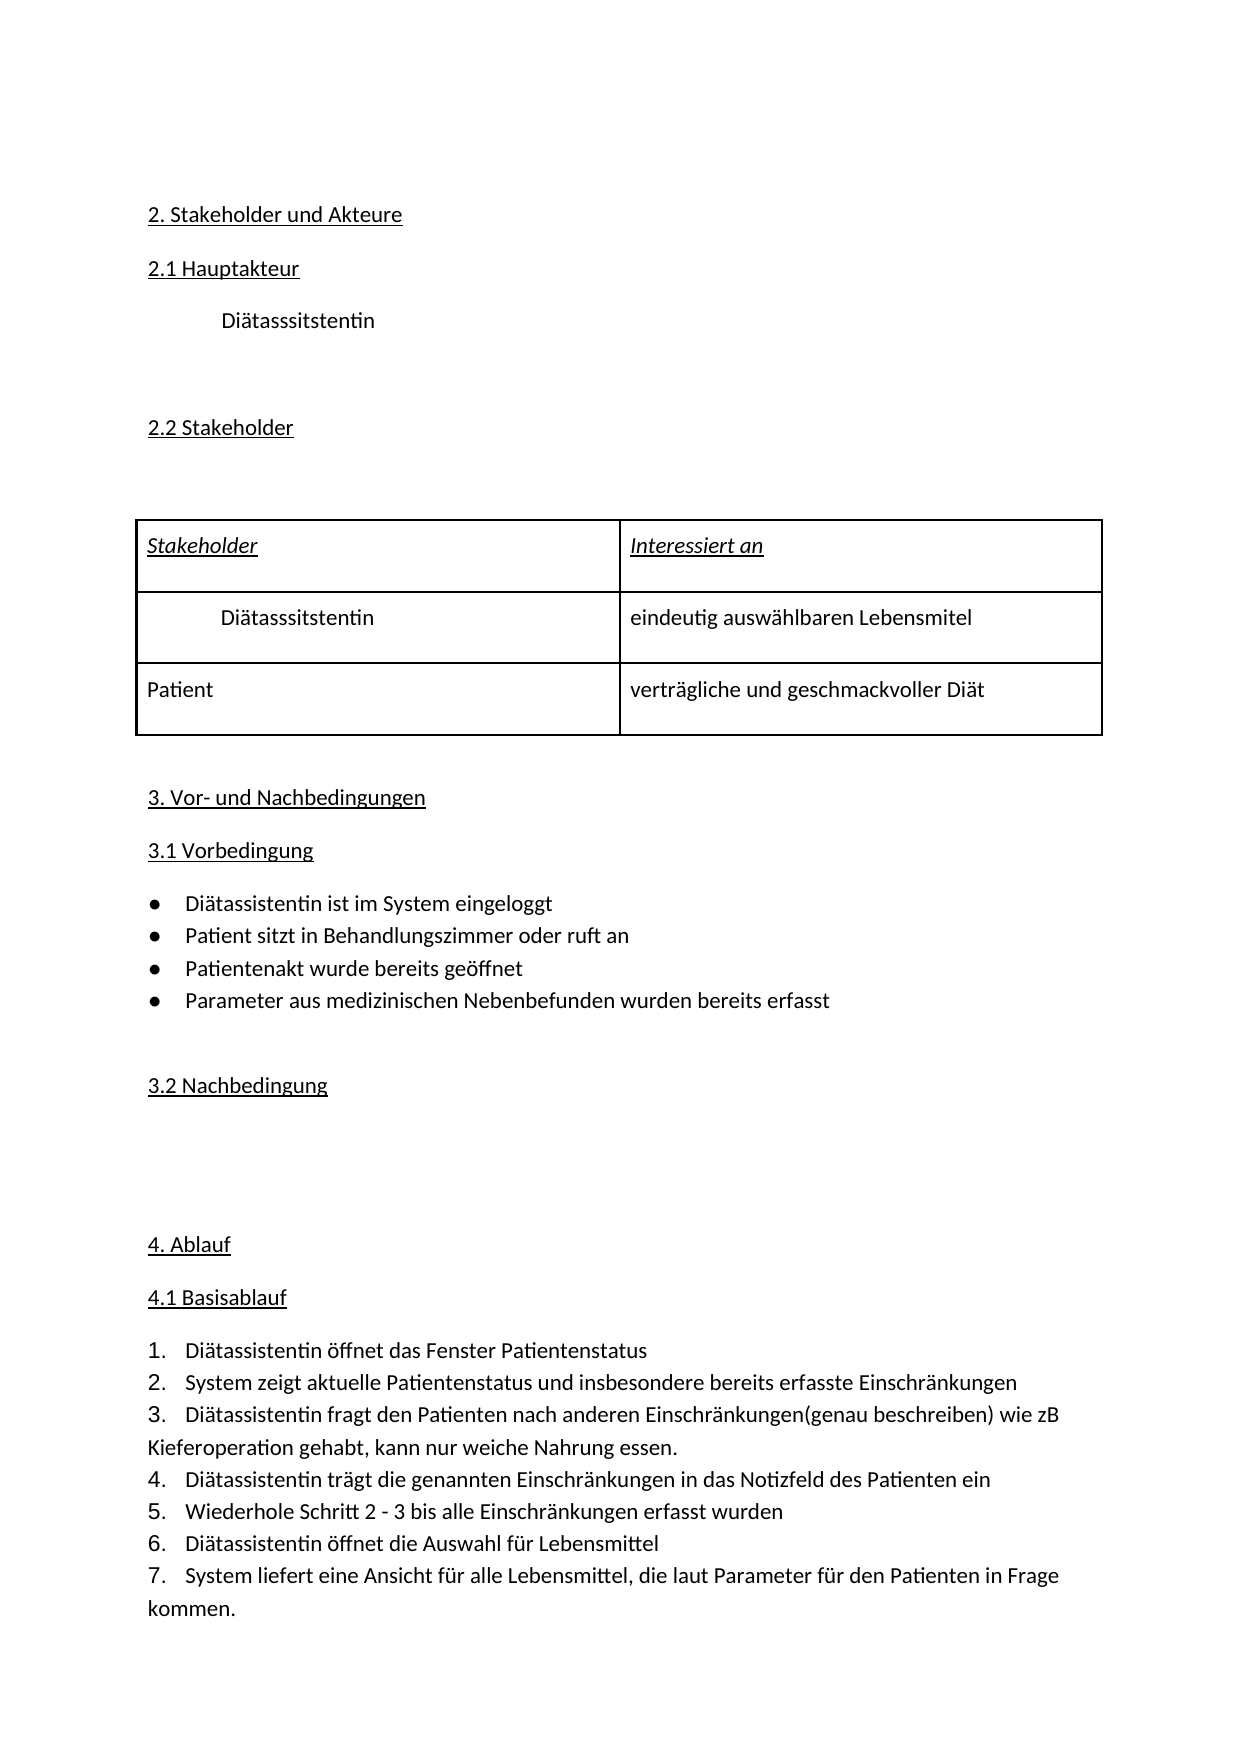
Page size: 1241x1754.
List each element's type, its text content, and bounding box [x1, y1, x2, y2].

text 2.1 Hauptakteur [148, 254, 1093, 282]
list Diätassistentin trägt die genannten Einschränkungen in das Notizfeld des Patienten ein [148, 1465, 1093, 1493]
table_cell Diätasssitstentin [138, 593, 619, 662]
table_cell eindeutig auswählbaren Lebensmitel [621, 593, 1101, 662]
text 4.1 Basisablauf [148, 1283, 1093, 1311]
list Parameter aus medizinischen Nebenbefunden wurden bereits erfasst [148, 986, 1093, 1014]
list Diätassistentin ist im System eingeloggt [148, 889, 1093, 917]
text 4. Ablauf [148, 1230, 1093, 1258]
text 3. Vor- und Nachbedingungen [148, 783, 1093, 811]
table_header Stakeholder [138, 521, 619, 591]
text 3.1 Vorbedingung [148, 836, 1093, 864]
list System liefert eine Ansicht für alle Lebensmittel, die laut Parameter für den Patienten in Frage kommen. [148, 1562, 1093, 1622]
text 2. Stakeholder und Akteure [148, 201, 1093, 229]
list Patient sitzt in Behandlungszimmer oder ruft an [148, 922, 1093, 949]
list Diätassistentin öffnet das Fenster Patientenstatus [148, 1336, 1093, 1364]
list System zeigt aktuelle Patientenstatus und insbesondere bereits erfasste Einschränkungen [148, 1368, 1093, 1396]
text 3.2 Nachbedingung [148, 1071, 1093, 1099]
table_header Interessiert an [621, 521, 1101, 591]
table_cell verträgliche und geschmackvoller Diät [621, 664, 1101, 734]
table_cell Patient [138, 664, 619, 734]
list Diätassistentin fragt den Patienten nach anderen Einschränkungen(genau beschreiben) wie zB Kieferoperation gehabt, kann nur weiche Nahrung essen. [148, 1401, 1093, 1461]
text 2.2 Stakeholder [148, 413, 1093, 441]
list Patientenakt wurde bereits geöffnet [148, 954, 1093, 982]
list Diätassistentin öffnet die Auswahl für Lebensmittel [148, 1529, 1093, 1557]
text Diätasssitstentin [148, 307, 1093, 335]
list Wiederhole Schritt 2 - 3 bis alle Einschränkungen erfasst wurden [148, 1497, 1093, 1525]
